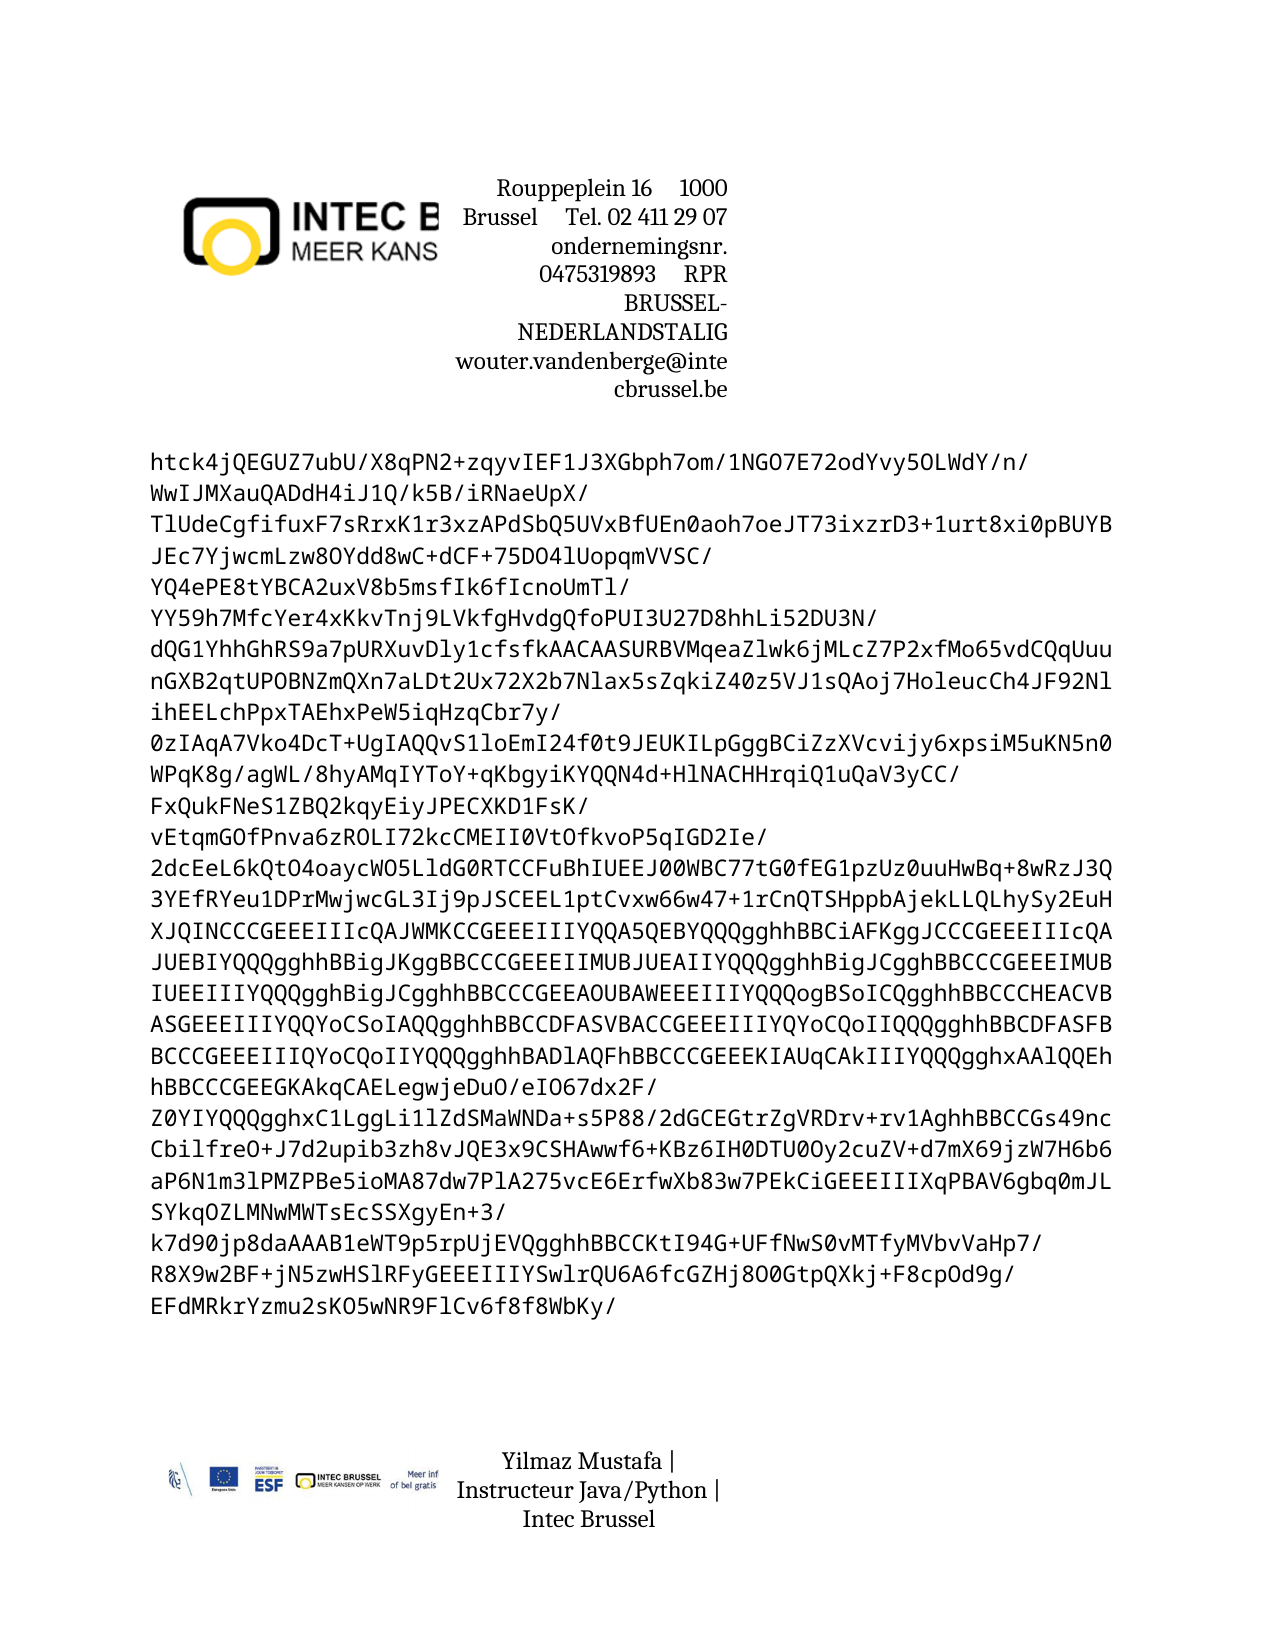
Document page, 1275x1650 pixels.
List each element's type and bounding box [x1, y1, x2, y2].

picture [168, 174, 439, 293]
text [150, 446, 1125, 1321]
picture [168, 1447, 439, 1512]
